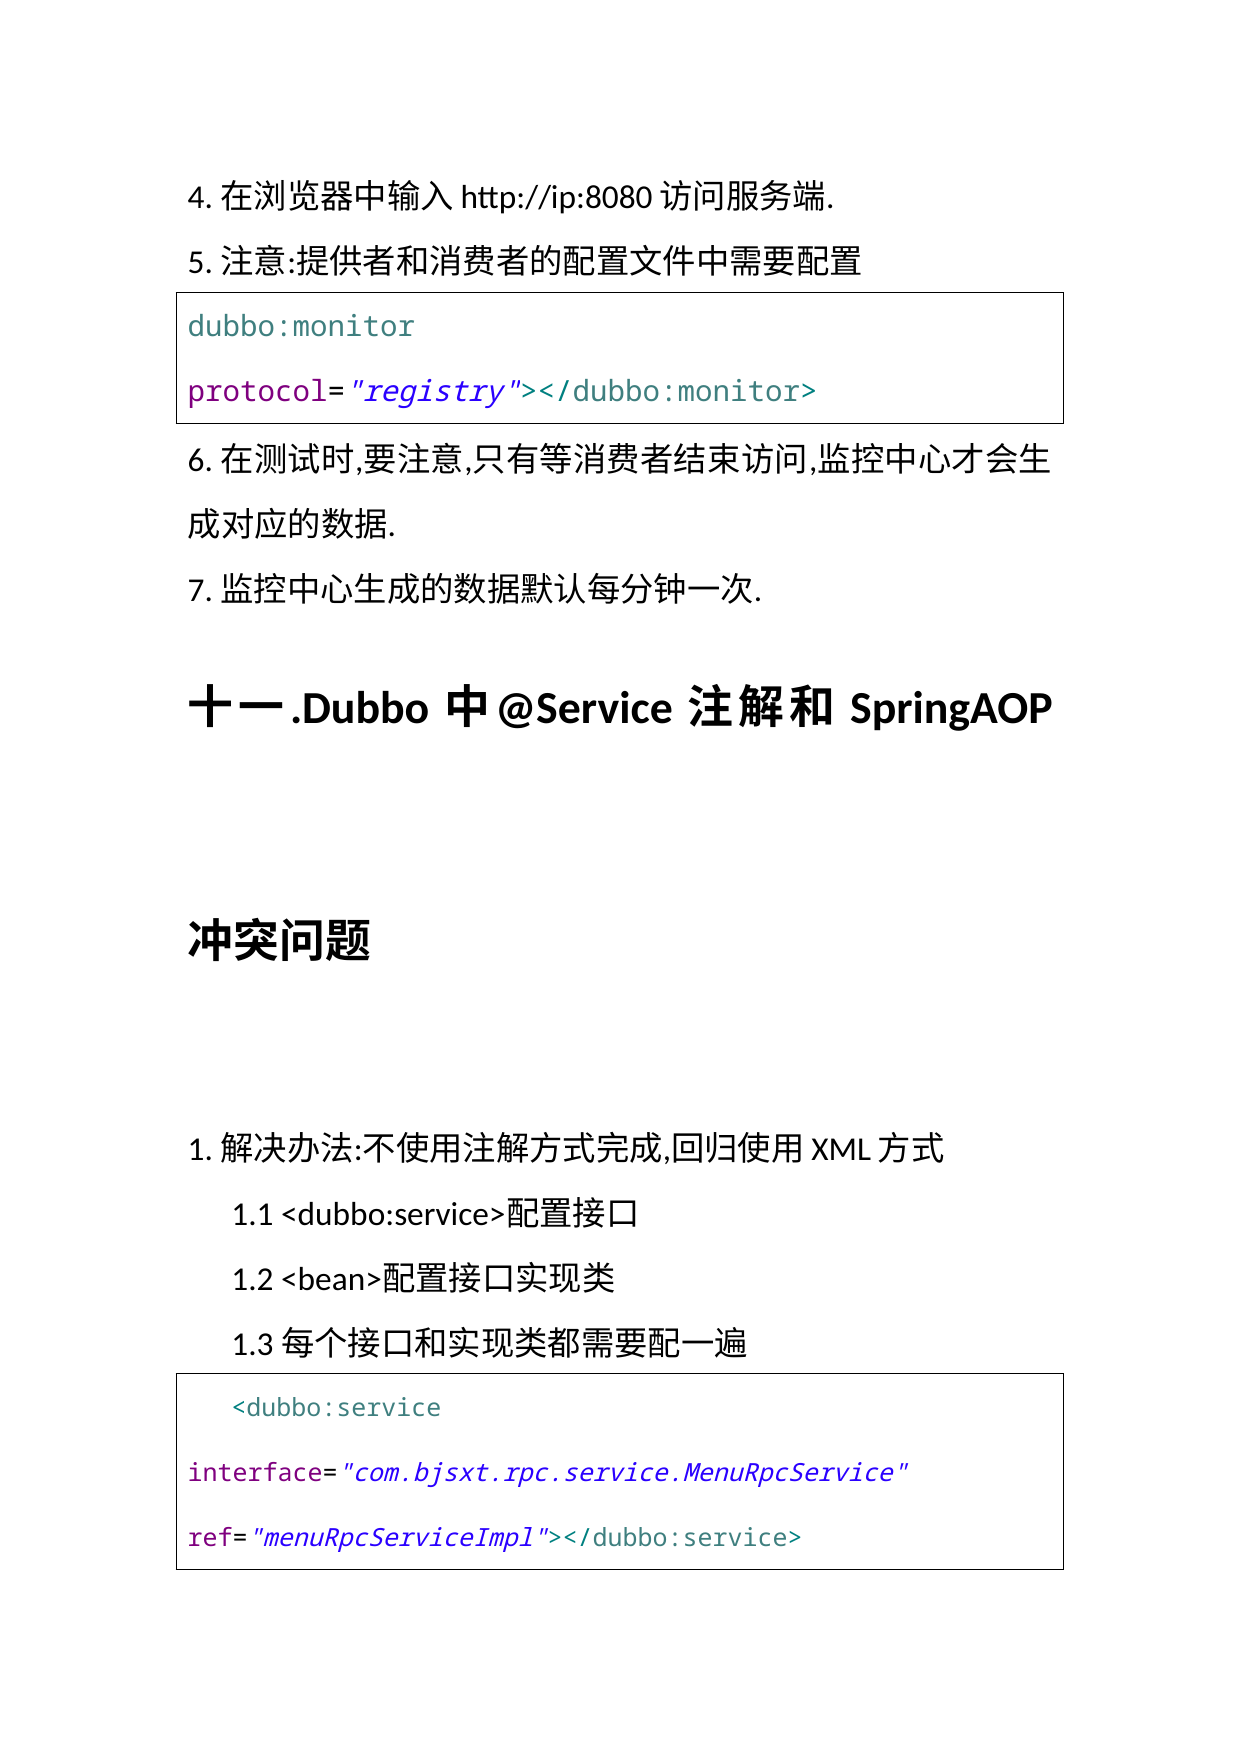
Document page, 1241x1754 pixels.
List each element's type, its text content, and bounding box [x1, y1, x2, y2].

list 1. 解决办法:不使用注解方式完成,回归使用XML方式 [187, 1113, 1053, 1178]
subtitle 十一.Dubbo中@Service注解和SpringAOP冲突问题 [187, 654, 1053, 986]
list 1.1 <dubbo:service>配置接口 [187, 1178, 1053, 1243]
list 注意:提供者和消费者的配置文件中需要配置 [187, 227, 1053, 292]
list 监控中心生成的数据默认每分钟一次. [187, 554, 1053, 619]
list 在测试时,要注意,只有等消费者结束访问,监控中心才会生成对应的数据. [187, 424, 1053, 554]
list 在浏览器中输入http://ip:8080访问服务端. [187, 162, 1053, 227]
table_header dubbo:monitor protocol="registry"></dubbo:monitor> [177, 293, 1063, 423]
list 1.2 <bean>配置接口实现类 [187, 1243, 1053, 1308]
list 1.3 每个接口和实现类都需要配一遍 [187, 1308, 1053, 1373]
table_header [177, 1374, 1063, 1569]
